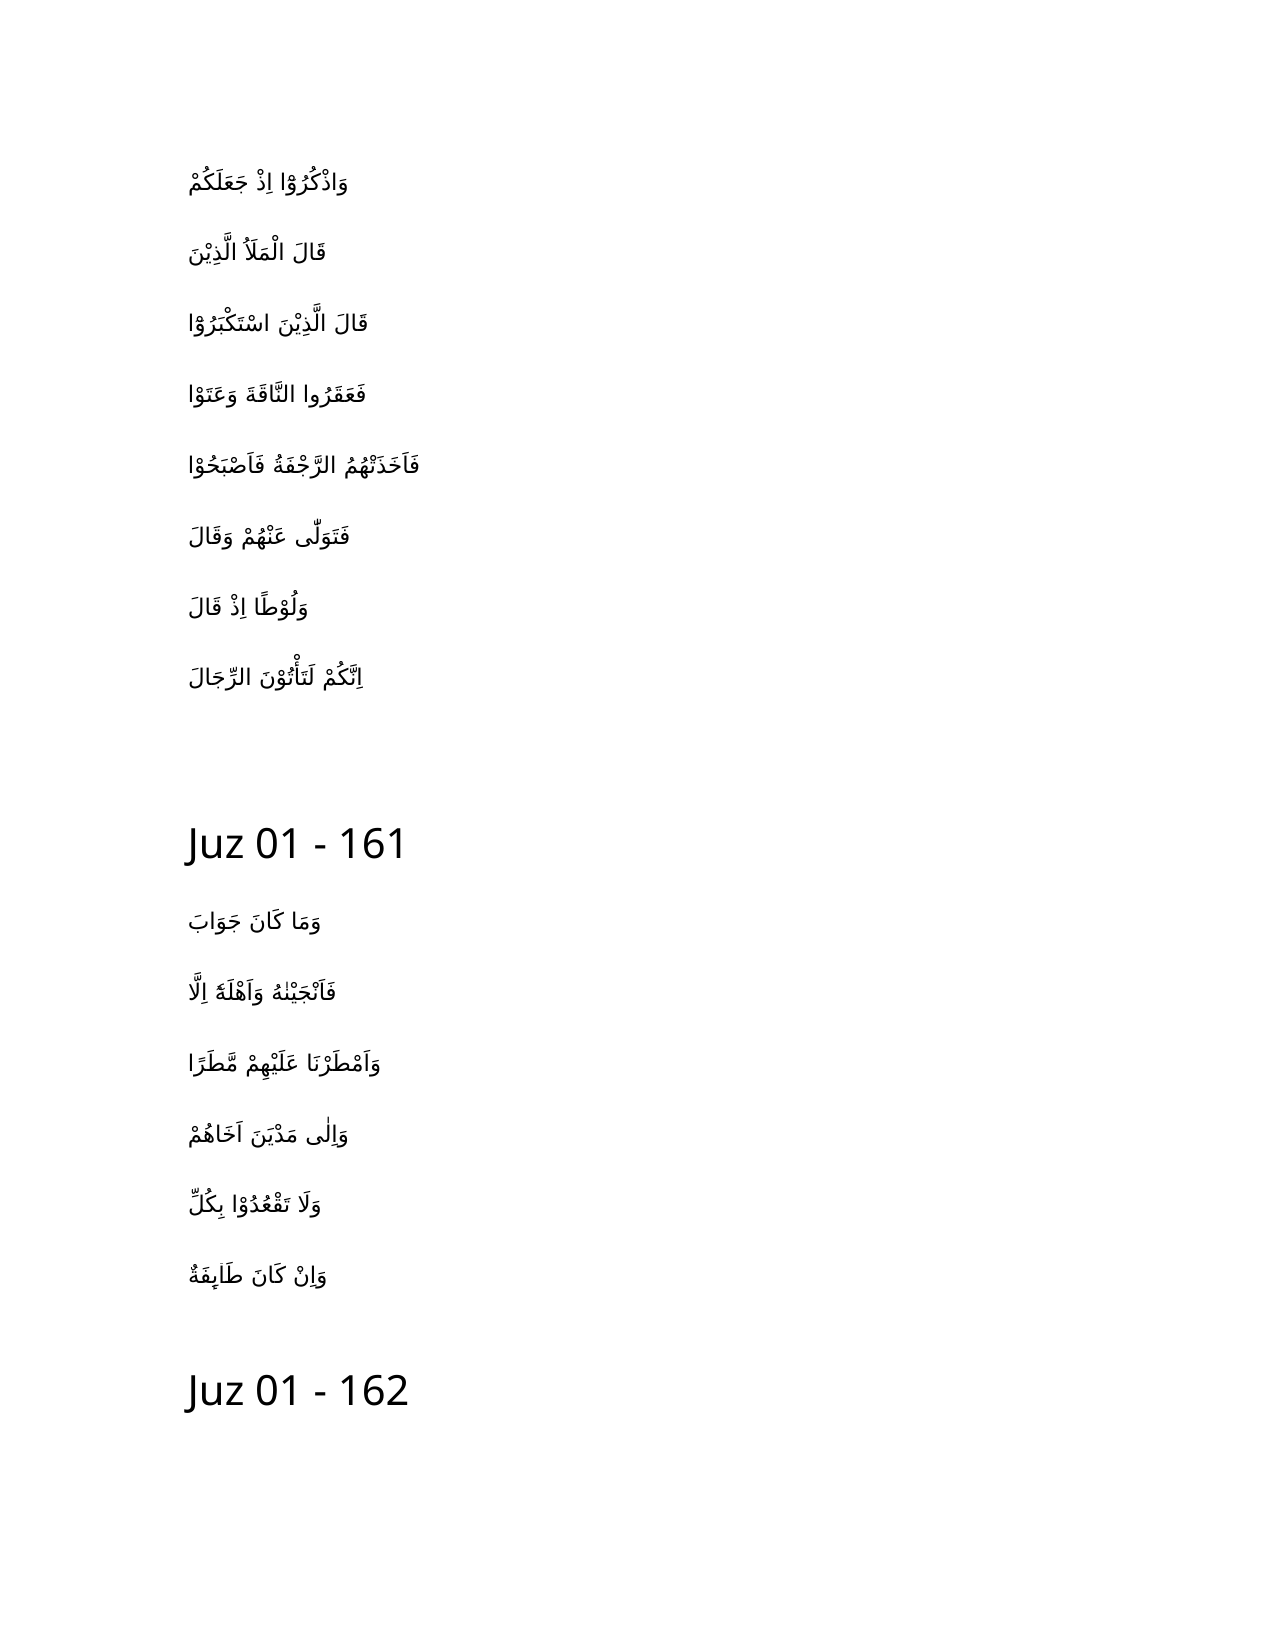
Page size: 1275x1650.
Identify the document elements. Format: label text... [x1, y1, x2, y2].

table_header Juz 01 - 161 وَمَا كَانَ جَوَابَ فَاَنْجَيْنٰهُ وَاَهْلَهٗٓ اِلَّا وَاَمْطَرْنَا عَلَيْهِمْ مَّطَرًا وَاِلٰى مَدْيَنَ اَخَاهُمْ وَلَا تَقْعُدُوْا بِكُلِّ وَاِنْ كَانَ طَاۤىِٕفَةٌ [176, 768, 1076, 1314]
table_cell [176, 150, 1076, 717]
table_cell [176, 1315, 1076, 1436]
